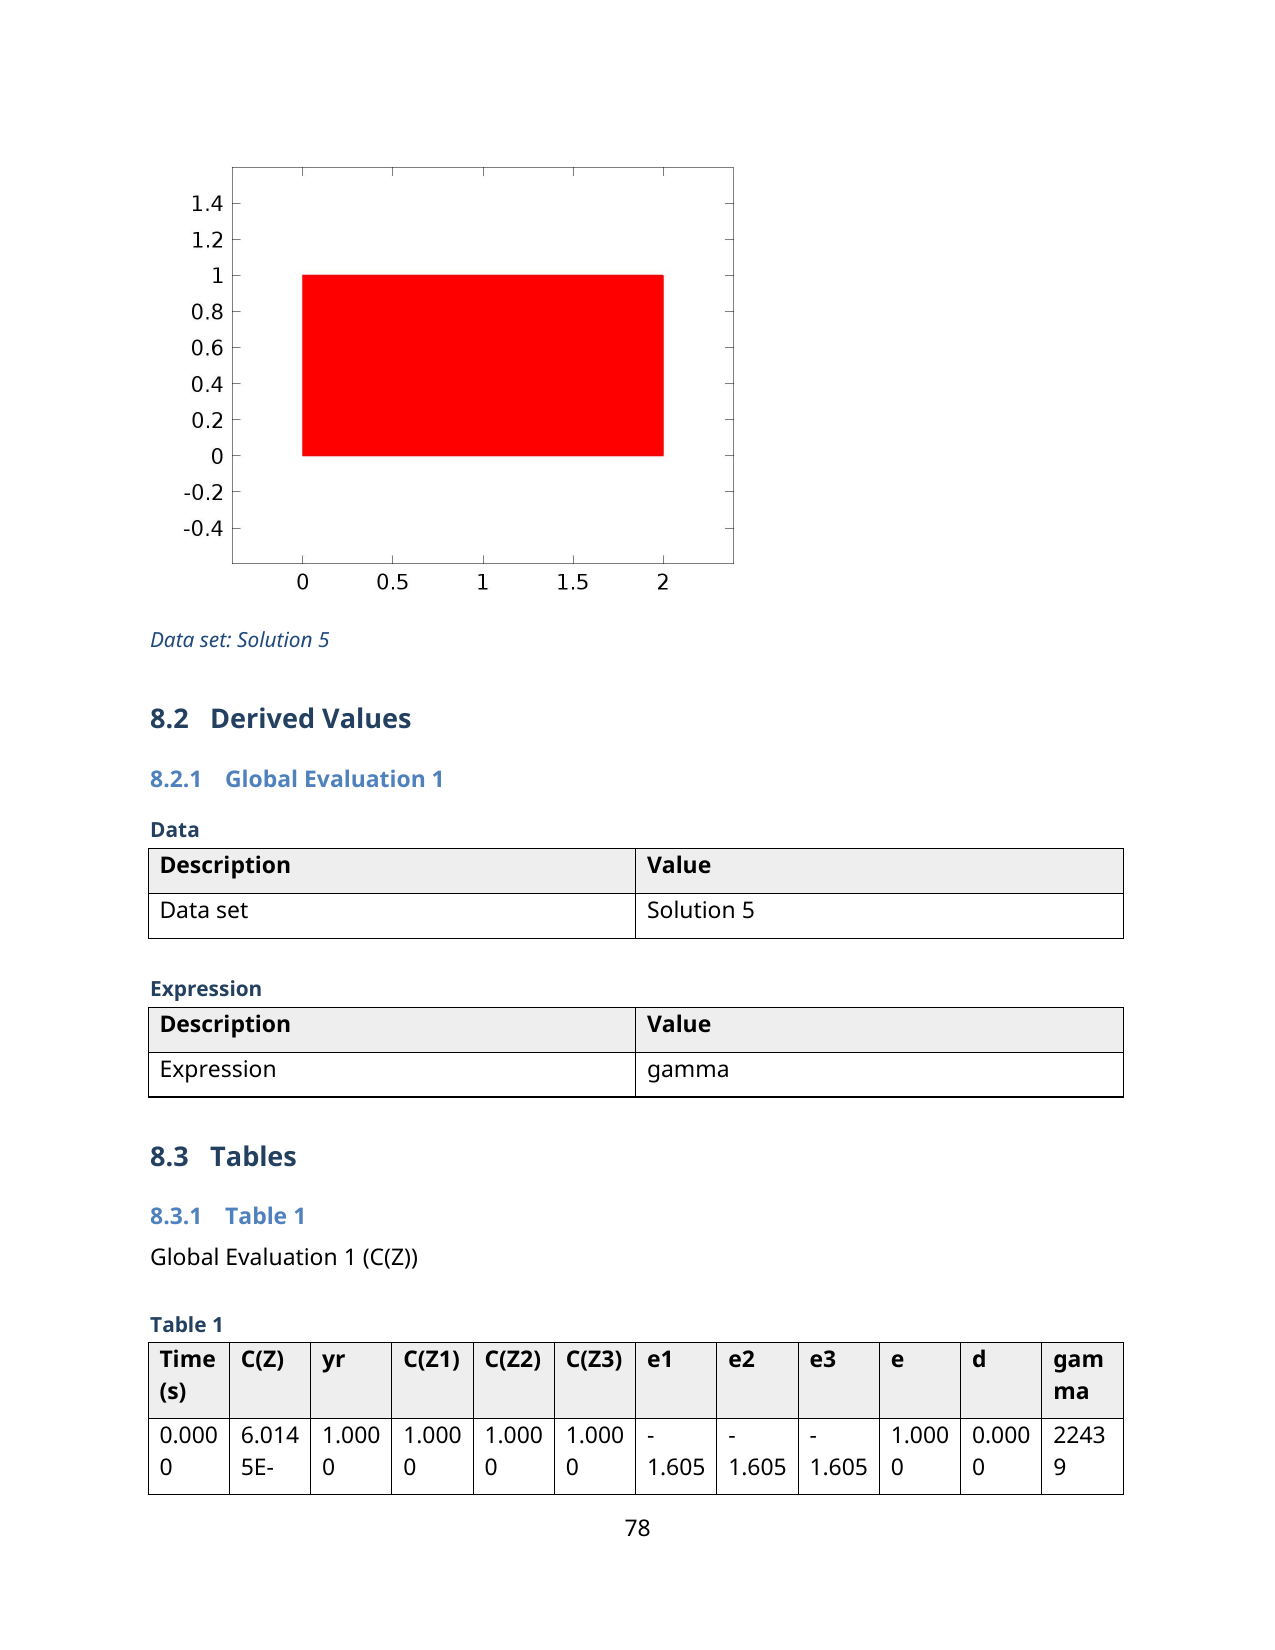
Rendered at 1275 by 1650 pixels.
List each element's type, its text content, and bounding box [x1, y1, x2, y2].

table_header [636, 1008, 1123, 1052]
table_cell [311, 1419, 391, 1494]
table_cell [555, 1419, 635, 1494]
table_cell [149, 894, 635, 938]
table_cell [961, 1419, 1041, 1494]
text Data [150, 816, 1125, 844]
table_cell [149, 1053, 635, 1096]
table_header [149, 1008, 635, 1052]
subtitle Tables [150, 1137, 1125, 1174]
text Global Evaluation 1 (C(Z)) [150, 1240, 1125, 1272]
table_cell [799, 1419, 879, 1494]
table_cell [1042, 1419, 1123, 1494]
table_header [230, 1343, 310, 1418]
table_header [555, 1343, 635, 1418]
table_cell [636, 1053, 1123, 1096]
picture [150, 150, 750, 600]
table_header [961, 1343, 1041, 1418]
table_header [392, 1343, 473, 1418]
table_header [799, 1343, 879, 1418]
text Table 1 [150, 1310, 1125, 1338]
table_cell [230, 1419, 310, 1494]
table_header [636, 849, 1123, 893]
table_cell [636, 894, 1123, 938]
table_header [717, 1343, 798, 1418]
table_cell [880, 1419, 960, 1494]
text Expression [150, 974, 1125, 1003]
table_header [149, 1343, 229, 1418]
subtitle Derived Values [150, 700, 1125, 737]
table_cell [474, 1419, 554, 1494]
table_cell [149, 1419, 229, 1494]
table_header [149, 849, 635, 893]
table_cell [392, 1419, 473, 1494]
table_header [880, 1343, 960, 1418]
subtitle Table 1 [150, 1200, 1125, 1232]
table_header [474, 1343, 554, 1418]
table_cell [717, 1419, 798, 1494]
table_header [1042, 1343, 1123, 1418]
text Data set: Solution 5 [150, 626, 1125, 654]
subtitle Global Evaluation 1 [150, 763, 1125, 794]
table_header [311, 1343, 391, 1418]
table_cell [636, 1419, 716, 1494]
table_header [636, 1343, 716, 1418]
